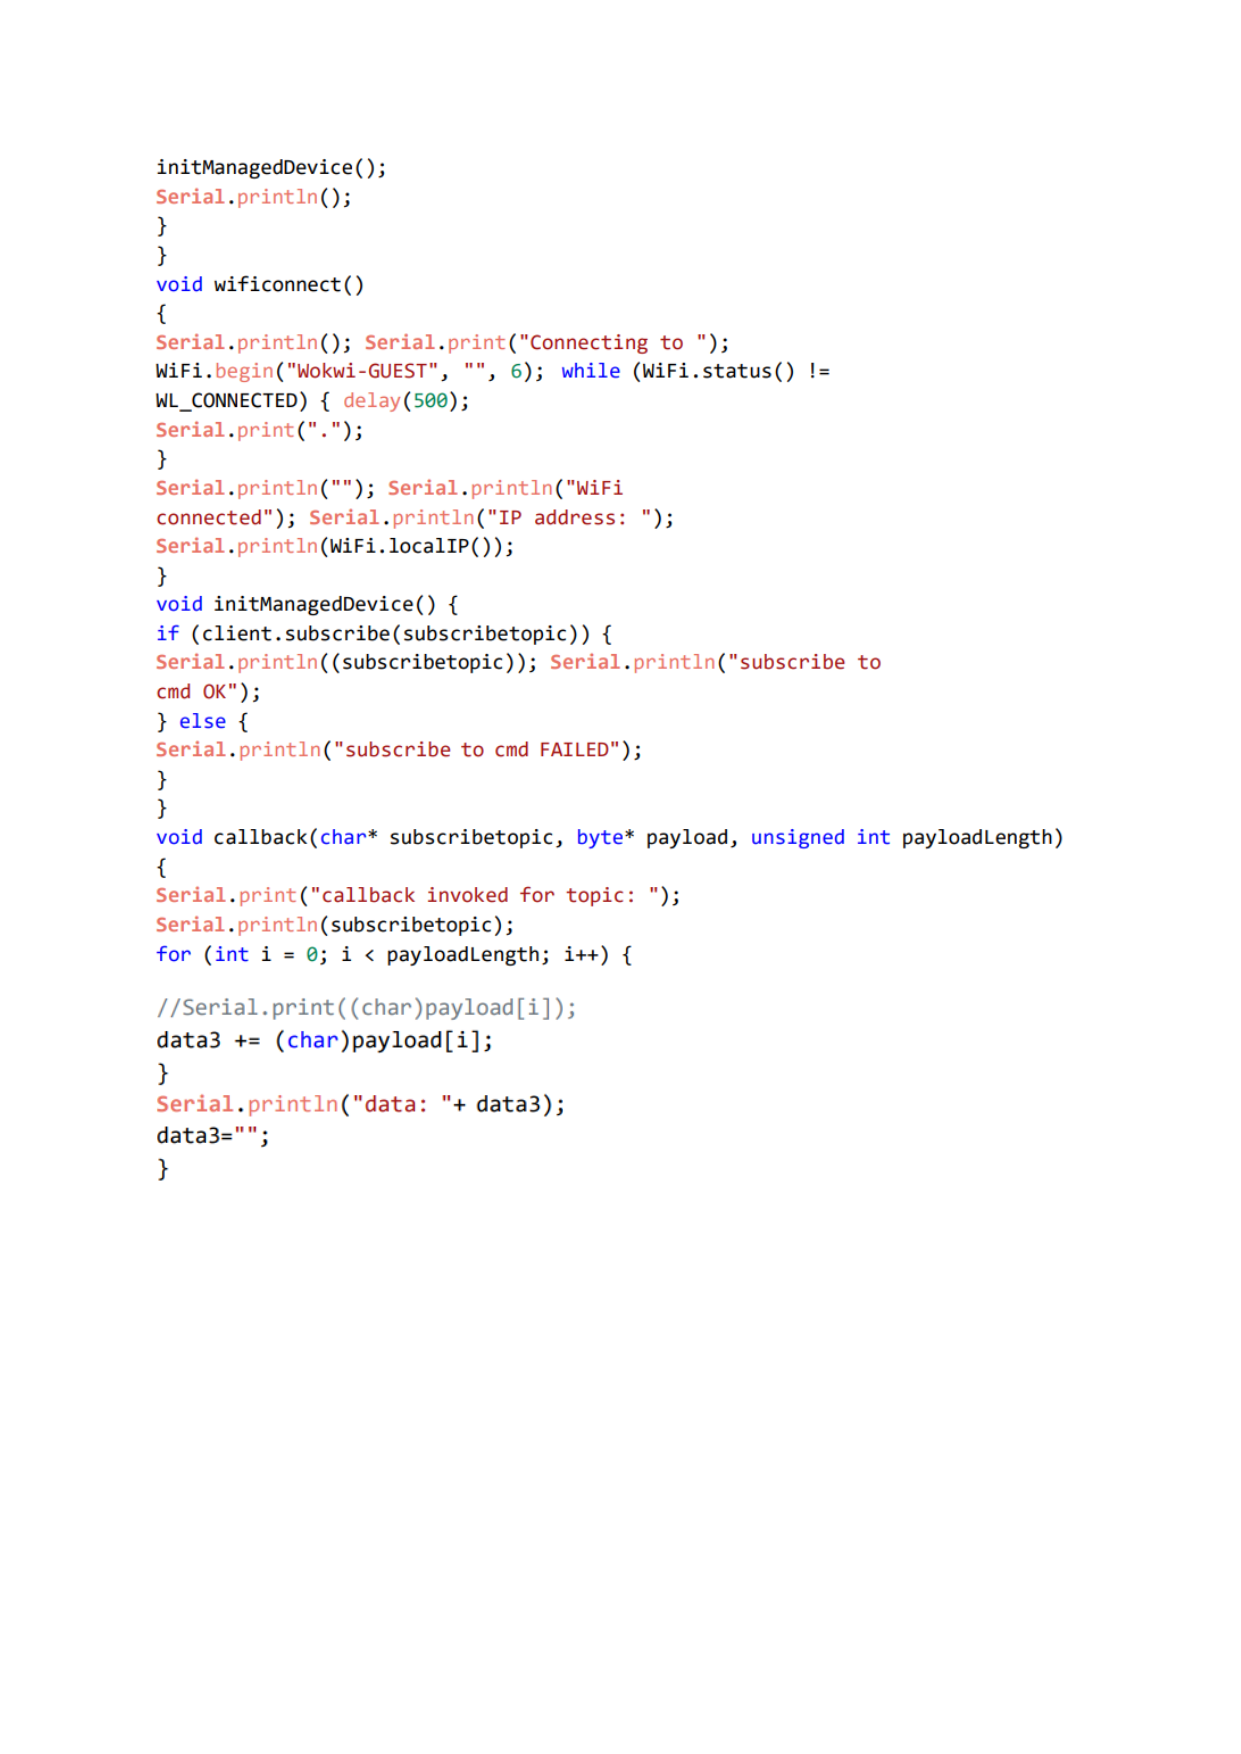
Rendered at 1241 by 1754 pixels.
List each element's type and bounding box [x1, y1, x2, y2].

picture [151, 991, 588, 1197]
picture [151, 150, 1092, 977]
